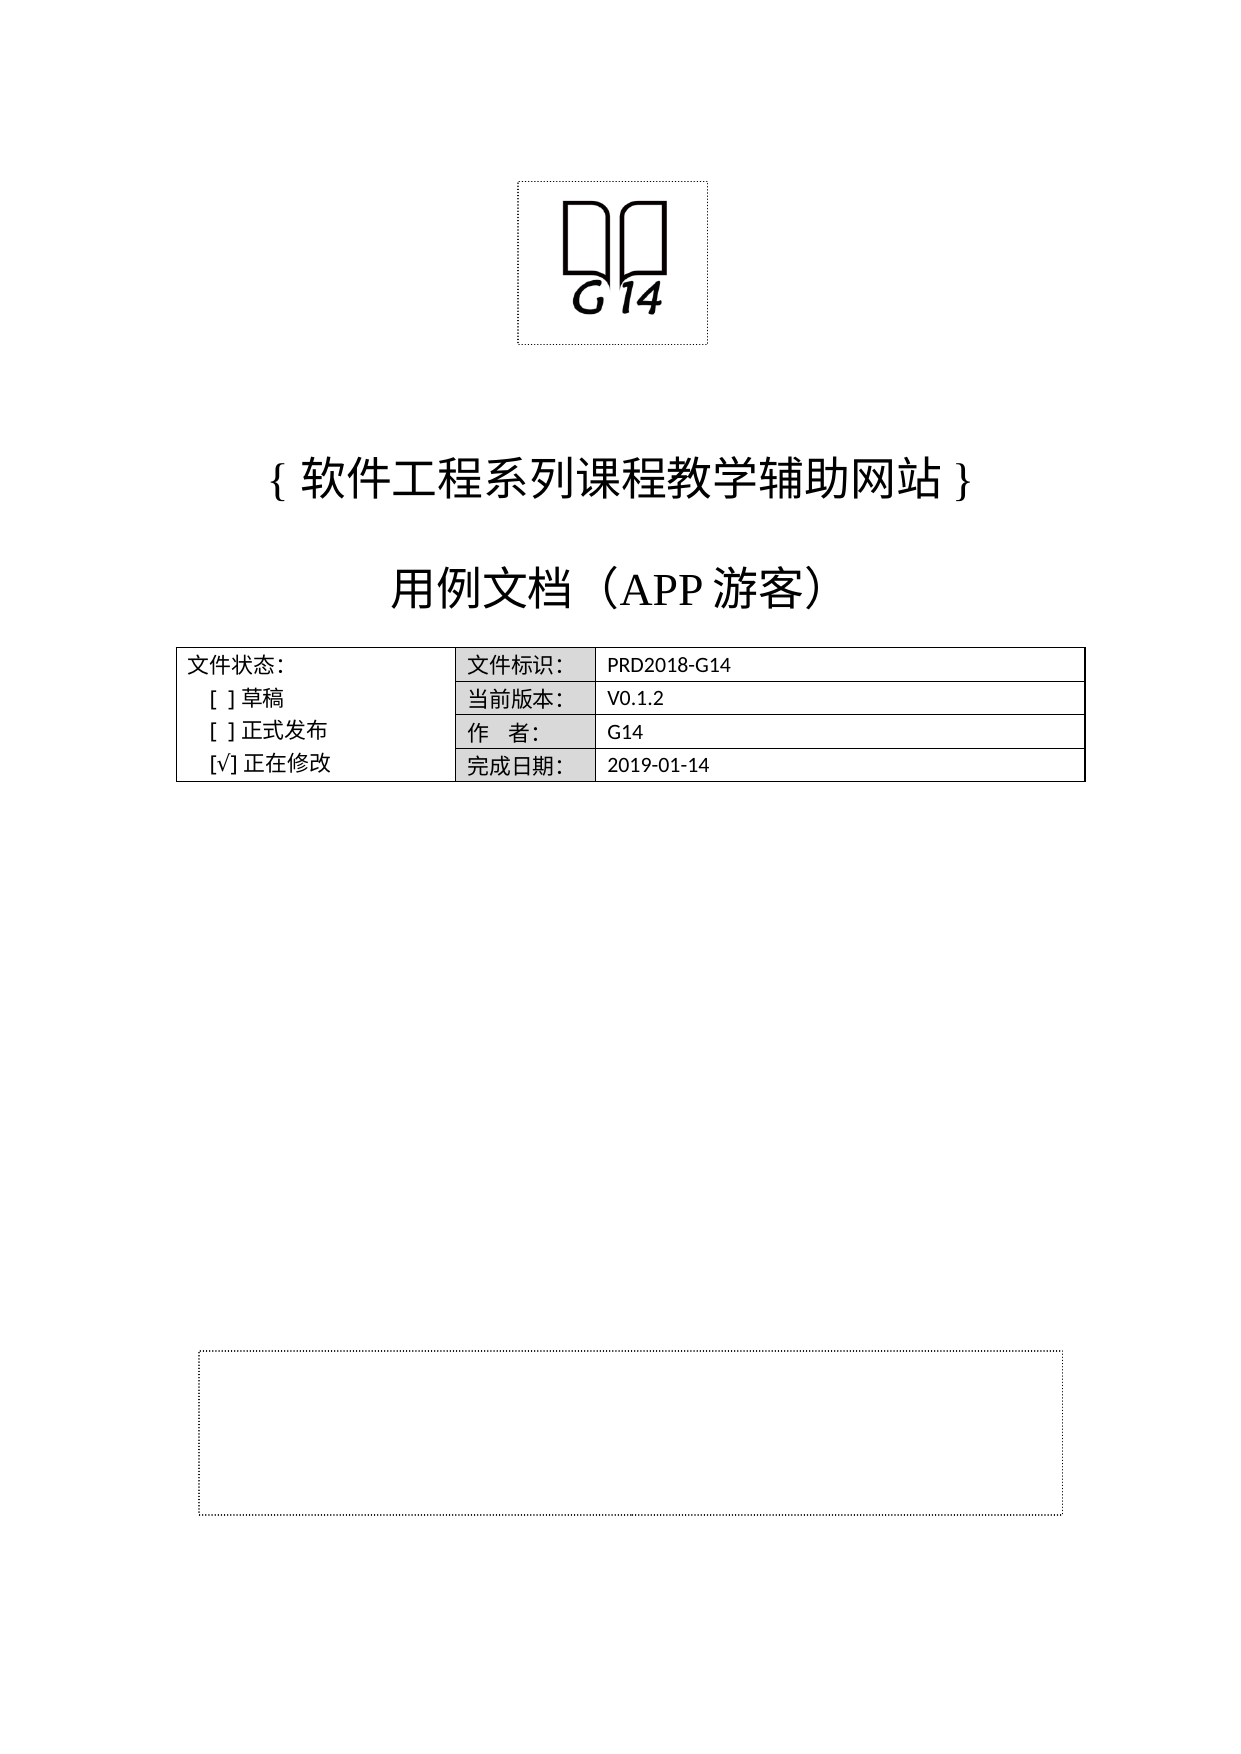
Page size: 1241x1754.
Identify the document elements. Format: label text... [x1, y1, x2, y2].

picture [551, 188, 675, 319]
table_cell G14 [596, 715, 1084, 748]
table_header 文件标识： [456, 648, 595, 681]
table_header 文件状态： [ ] 草稿 [ ] 正式发布 [√] 正在修改 [177, 648, 455, 781]
text { 软件工程系列课程教学辅助网站 } [187, 427, 1053, 524]
table_cell V0.1.2 [596, 682, 1084, 714]
table_cell 完成日期： [456, 749, 595, 781]
text 用例文档（APP游客） [187, 537, 1053, 634]
table_cell 2019-01-14 [596, 749, 1084, 781]
table_cell 作 者： [456, 715, 595, 748]
table_header PRD2018-G14 [596, 648, 1084, 681]
table_cell 当前版本： [456, 682, 595, 714]
